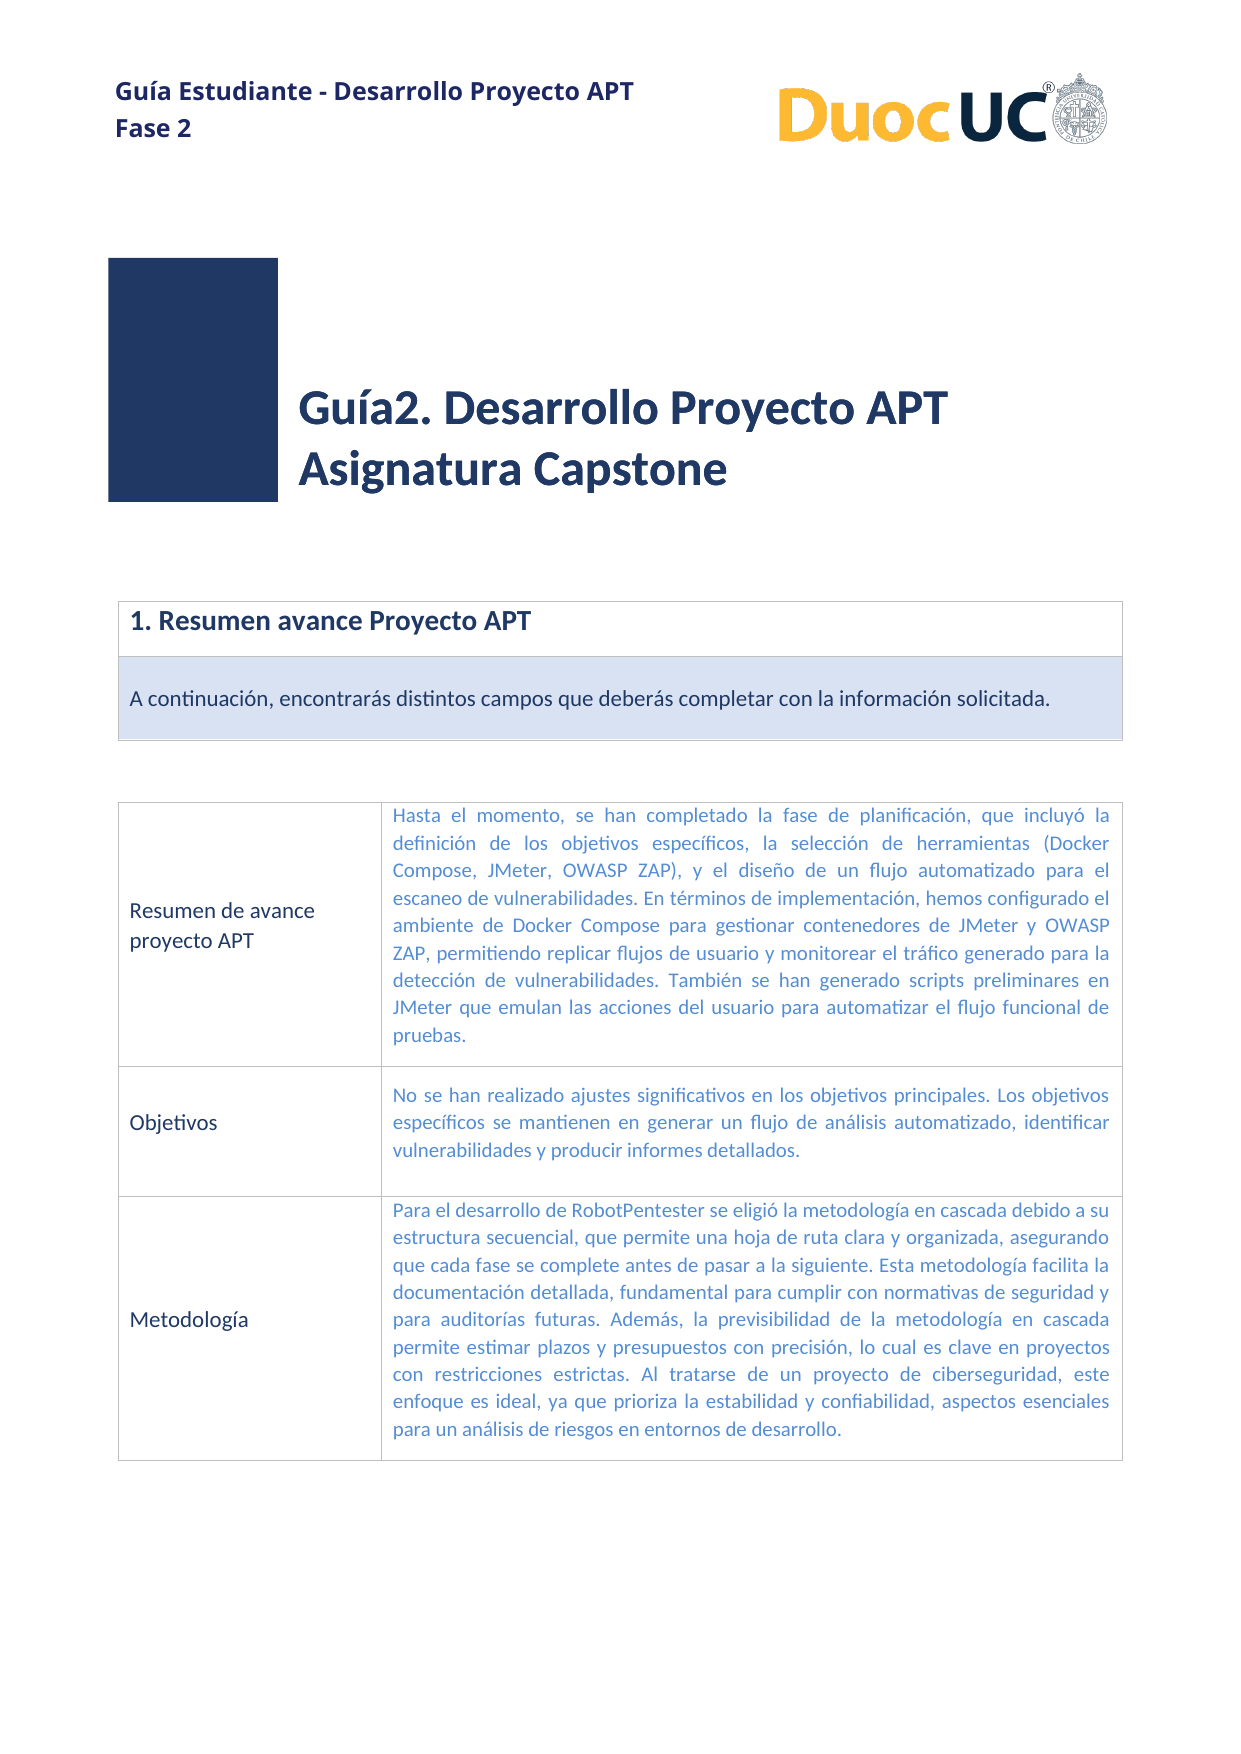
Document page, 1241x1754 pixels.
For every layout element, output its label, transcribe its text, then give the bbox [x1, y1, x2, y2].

table_cell Objetivos [119, 1067, 381, 1196]
table_header 1. Resumen avance Proyecto APT [119, 602, 1122, 656]
table_header Resumen de avance proyecto APT [119, 803, 381, 1066]
table_cell Metodología [119, 1197, 381, 1460]
table_cell A continuación, encontrarás distintos campos que deberás completar con la información solicitada. [119, 657, 1122, 739]
table_header Hasta el momento, se han completado la fase de planificación, que incluyó la definición de los objetivos específicos, la selección de herramientas (Docker Compose, JMeter, OWASP ZAP), y el diseño de un flujo automatizado para el escaneo de vulnerabilidades. En términos de implementación, hemos configurado el ambiente de Docker Compose para gestionar contenedores de JMeter y OWASP ZAP, permitiendo replicar flujos de usuario y monitorear el tráfico generado para la detección de vulnerabilidades. También se han generado scripts preliminares en JMeter que emulan las acciones del usuario para automatizar el flujo funcional de pruebas. [382, 803, 1122, 1066]
table_cell Para el desarrollo de RobotPentester se eligió la metodología en cascada debido a su estructura secuencial, que permite una hoja de ruta clara y organizada, asegurando que cada fase se complete antes de pasar a la siguiente. Esta metodología facilita la documentación detallada, fundamental para cumplir con normativas de seguridad y para auditorías futuras. Además, la previsibilidad de la metodología en cascada permite estimar plazos y presupuestos con precisión, lo cual es clave en proyectos con restricciones estrictas. Al tratarse de un proyecto de ciberseguridad, este enfoque es ideal, ya que prioriza la estabilidad y confiabilidad, aspectos esenciales para un análisis de riesgos en entornos de desarrollo. [382, 1197, 1122, 1460]
table_cell No se han realizado ajustes significativos en los objetivos principales. Los objetivos específicos se mantienen en generar un flujo de análisis automatizado, identificar vulnerabilidades y producir informes detallados. [382, 1067, 1122, 1196]
picture [779, 73, 1107, 144]
